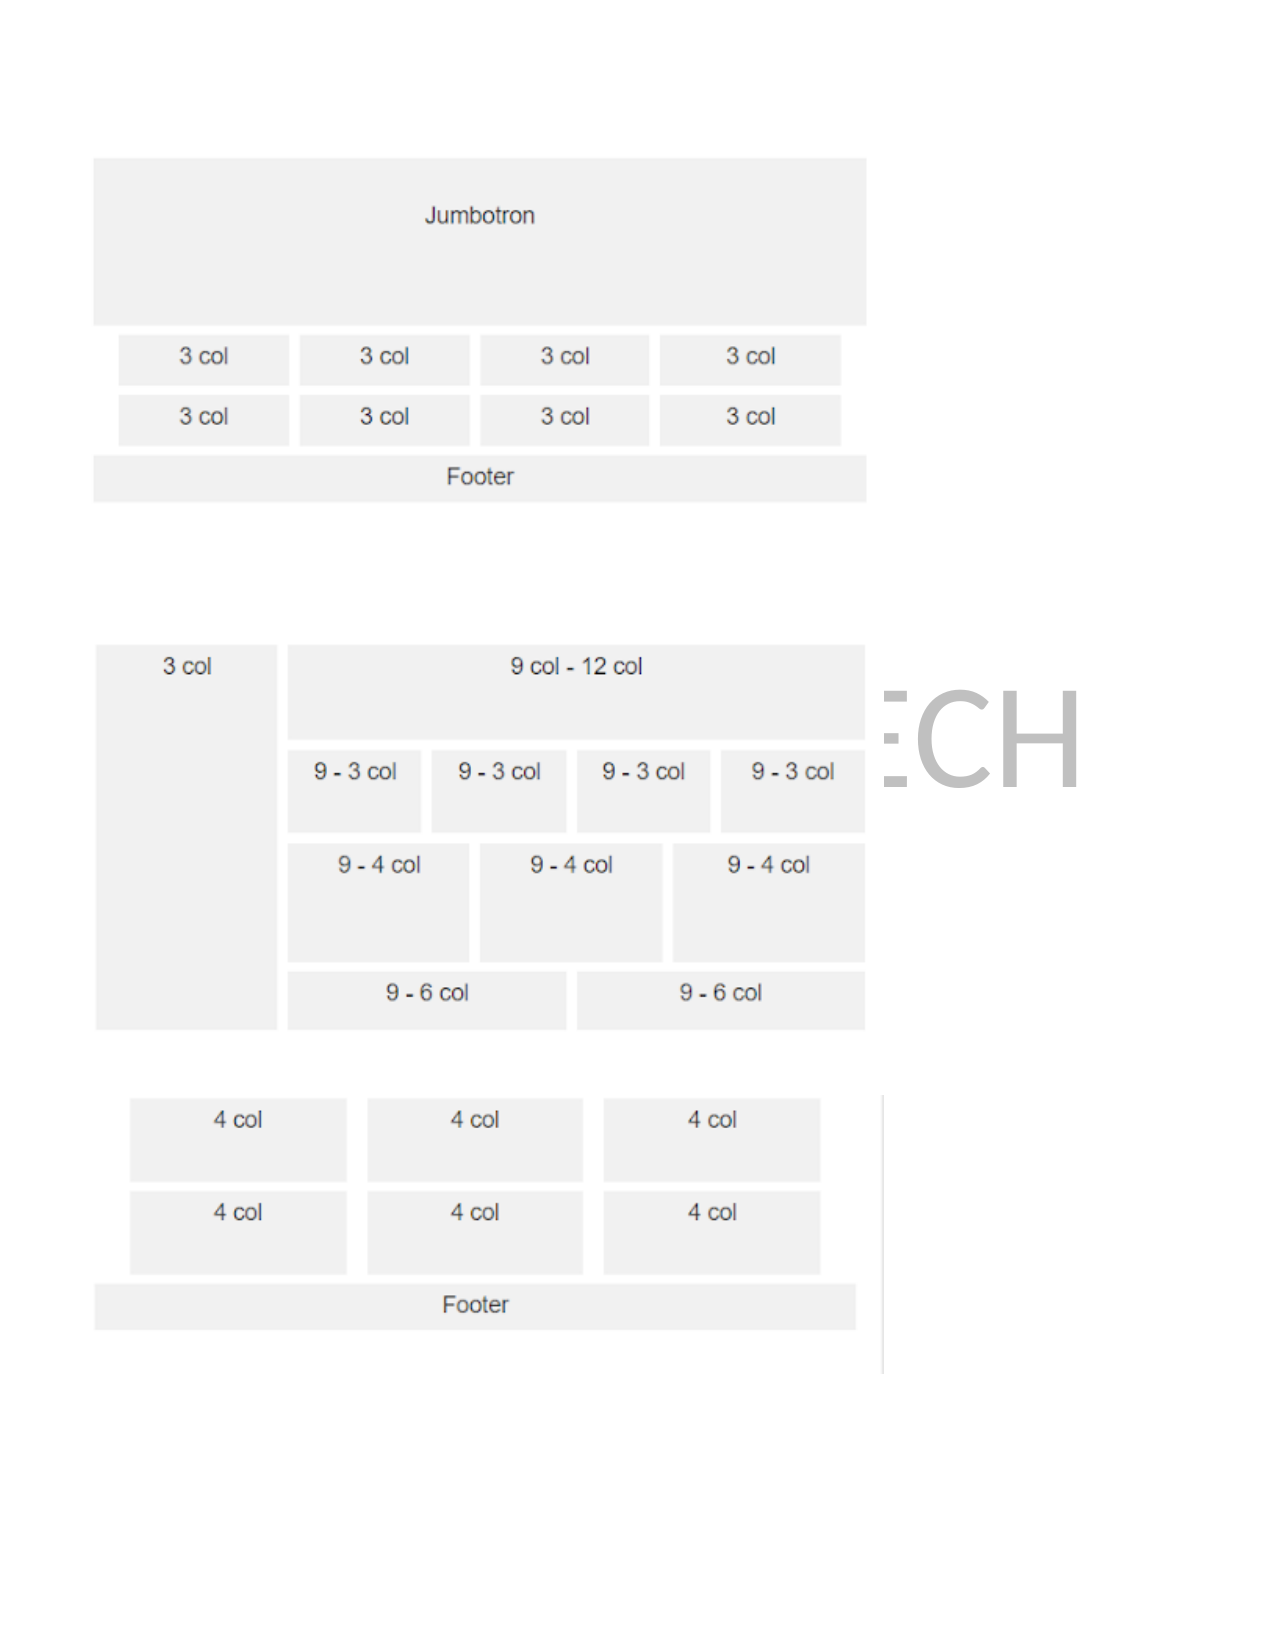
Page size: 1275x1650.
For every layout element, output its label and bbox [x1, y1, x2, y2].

picture [83, 612, 884, 1077]
picture [83, 150, 884, 544]
picture [83, 1095, 884, 1374]
